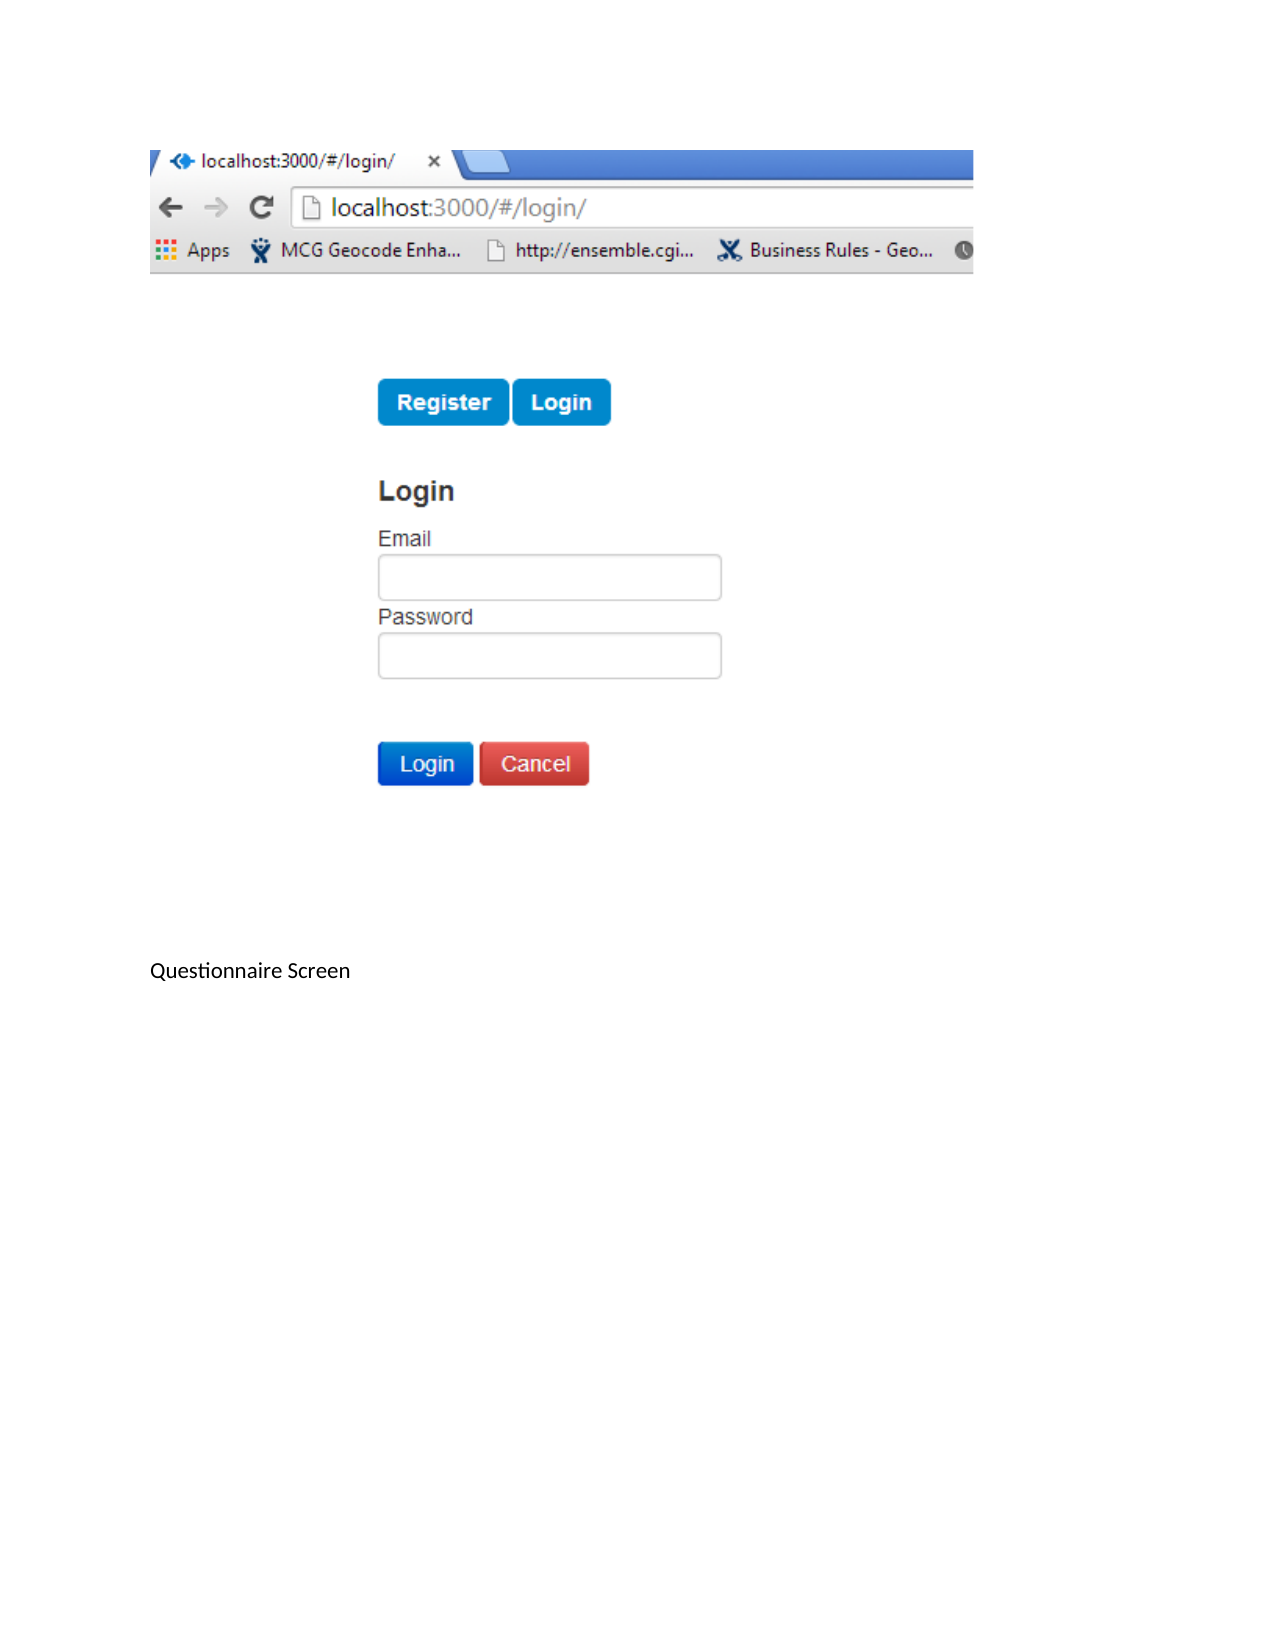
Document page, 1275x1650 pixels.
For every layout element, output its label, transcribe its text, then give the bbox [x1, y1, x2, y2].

text Questionnaire Screen [150, 956, 1125, 984]
picture [150, 150, 974, 825]
